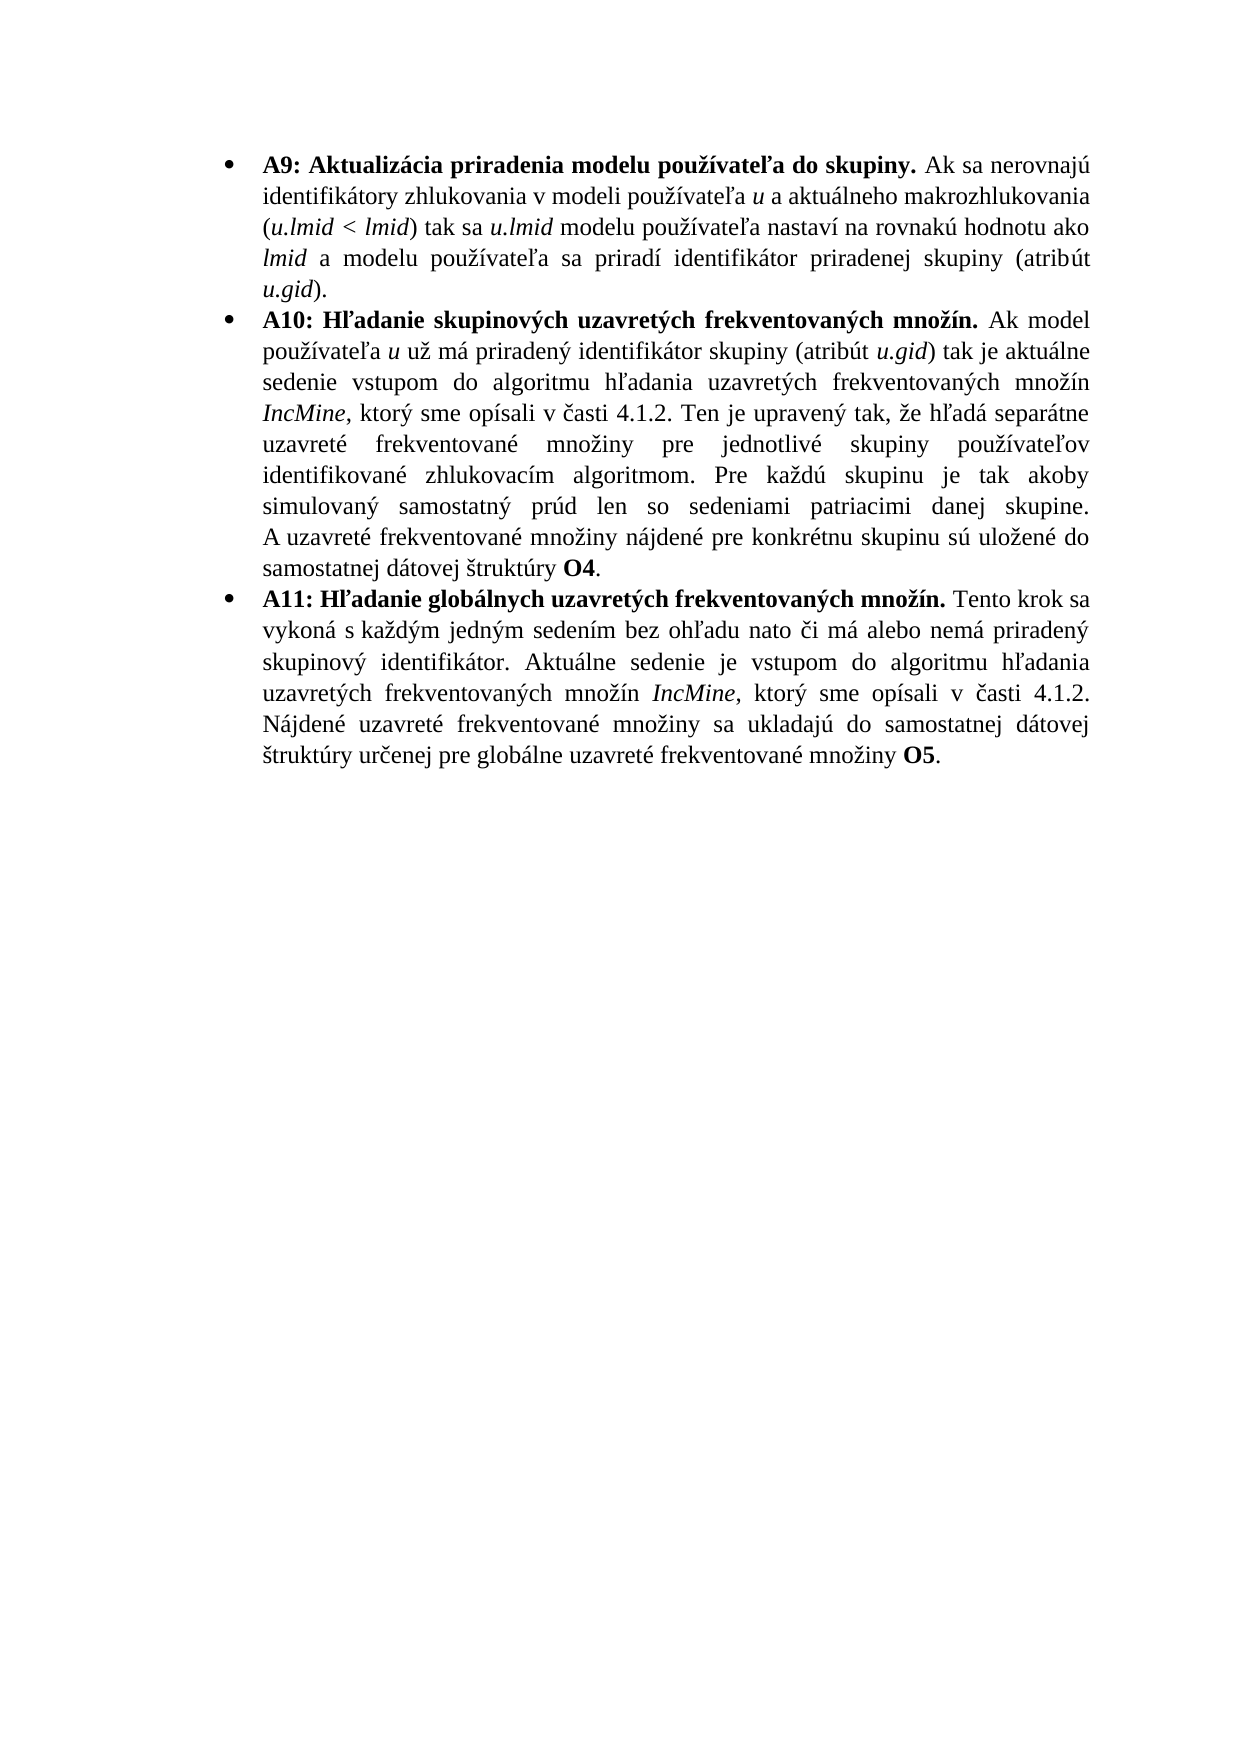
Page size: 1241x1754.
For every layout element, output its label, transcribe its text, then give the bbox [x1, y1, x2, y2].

list A9: Aktualizácia priradenia modelu používateľa do skupiny. Ak sa nerovnajú identifikátory zhlukovania v modeli používateľa u a aktuálneho makrozhlukovania (u.lmid < lmid) tak sa u.lmid modelu používateľa nastaví na rovnakú hodnotu ako lmid a modelu používateľa sa priradí identifikátor priradenej skupiny (atribút u.gid). [225, 150, 1090, 303]
list A10: Hľadanie skupinových uzavretých frekventovaných množín. Ak model používateľa u už má priradený identifikátor skupiny (atribút u.gid) tak je aktuálne sedenie vstupom do algoritmu hľadania uzavretých frekventovaných množín IncMine, ktorý sme opísali v časti 4.1.2. Ten je upravený tak, že hľadá separátne uzavreté frekventované množiny pre jednotlivé skupiny používateľov identifikované zhlukovacím algoritmom. Pre každú skupinu je tak akoby simulovaný samostatný prúd len so sedeniami patriacimi danej skupine. A uzavreté frekventované množiny nájdené pre konkrétnu skupinu sú uložené do samostatnej dátovej štruktúry O4. [225, 305, 1090, 582]
list A11: Hľadanie globálnych uzavretých frekventovaných množín. Tento krok sa vykoná s každým jedným sedením bez ohľadu nato či má alebo nemá priradený skupinový identifikátor. Aktuálne sedenie je vstupom do algoritmu hľadania uzavretých frekventovaných množín IncMine, ktorý sme opísali v časti 4.1.2. Nájdené uzavreté frekventované množiny sa ukladajú do samostatnej dátovej štruktúry určenej pre globálne uzavreté frekventované množiny O5. [225, 584, 1090, 768]
